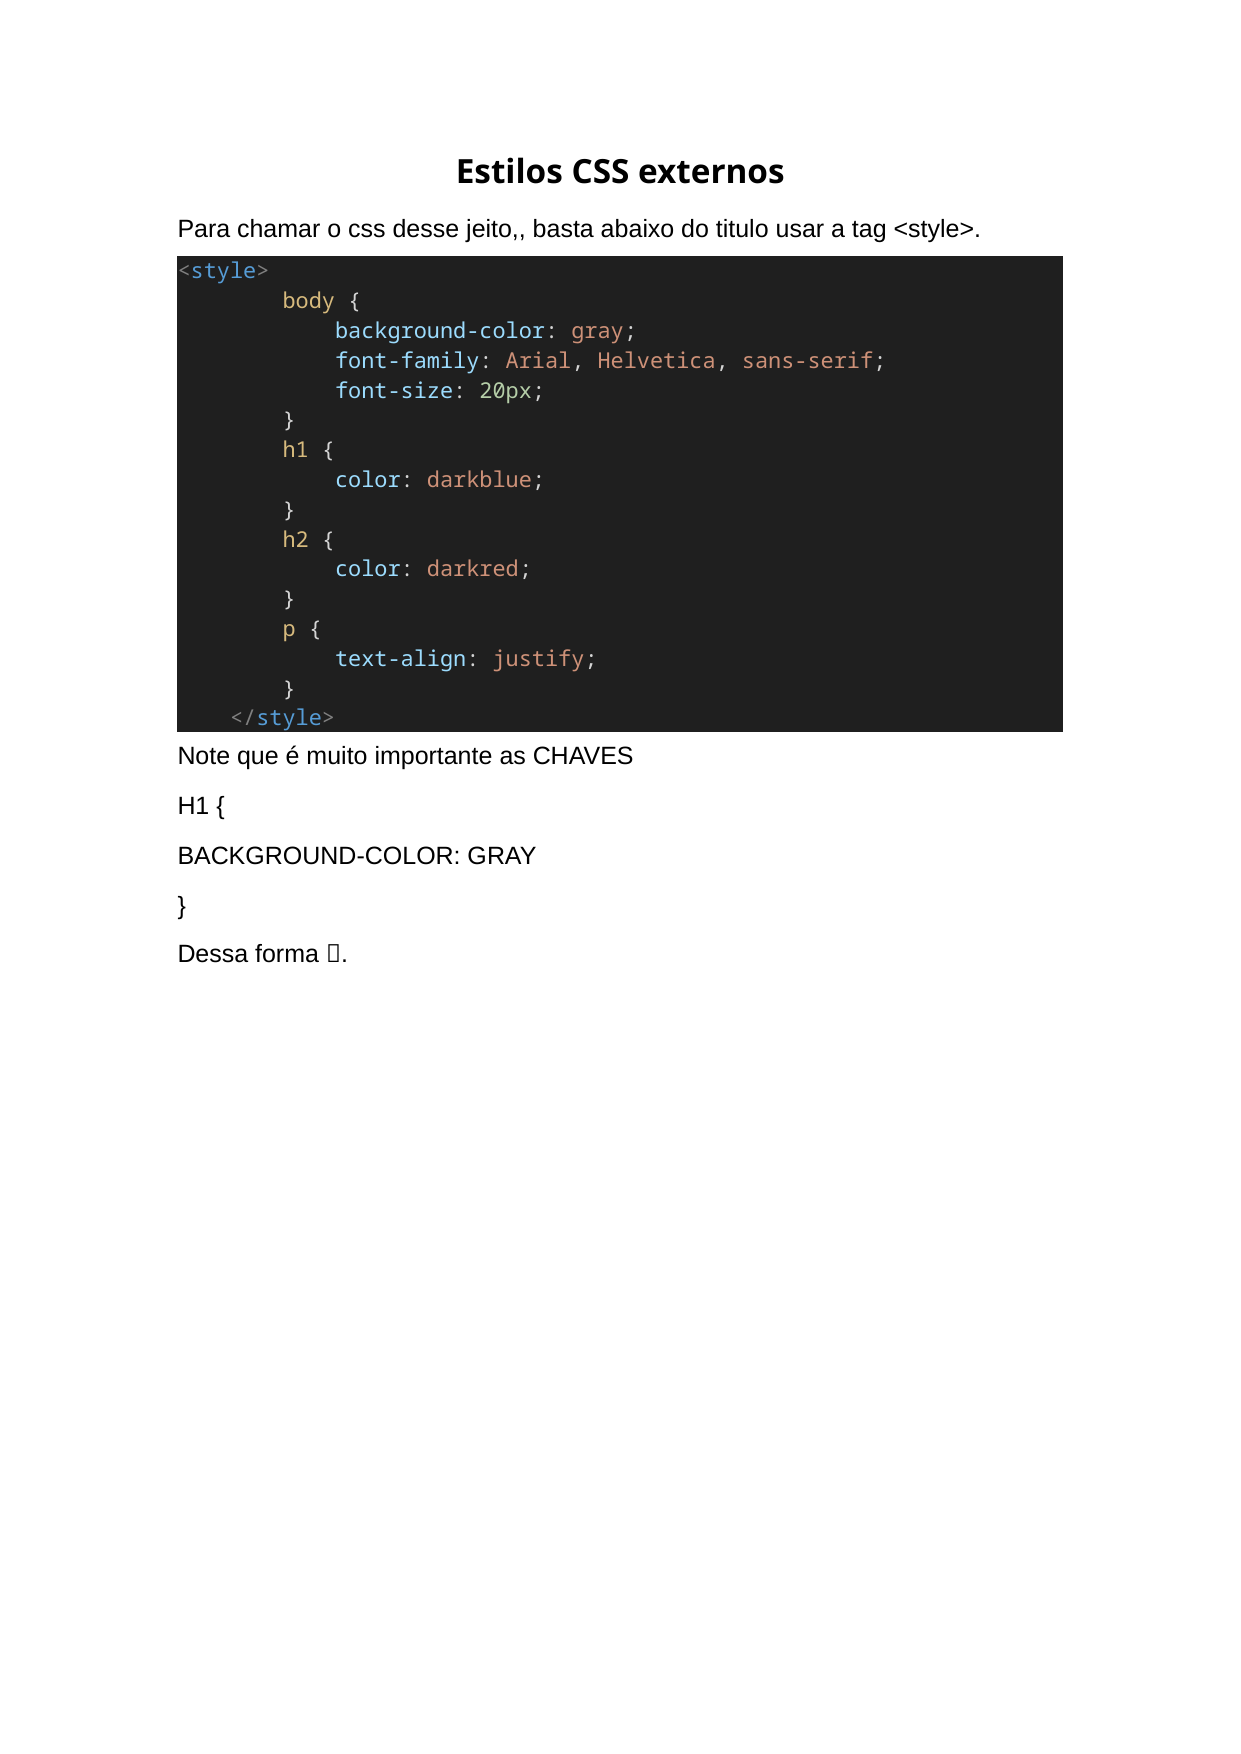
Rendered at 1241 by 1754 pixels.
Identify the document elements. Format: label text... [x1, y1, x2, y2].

text background-color: gray; [177, 315, 1063, 345]
text <style> [177, 256, 1063, 285]
text text-align: justify; [177, 643, 1063, 673]
text color: darkred; [177, 553, 1063, 583]
text Para chamar o css desse jeito,, basta abaixo do titulo usar a tag <style>. [177, 206, 1063, 243]
text body { [177, 285, 1063, 315]
text H1 { [177, 782, 1063, 820]
text } [177, 673, 1063, 702]
text font-size: 20px; [177, 375, 1063, 404]
text color: darkblue; [177, 464, 1063, 494]
text } [177, 494, 1063, 524]
text p { [177, 613, 1063, 643]
text Note que é muito importante as CHAVES [177, 732, 1063, 770]
text } [177, 404, 1063, 434]
text Dessa forma . [177, 932, 1063, 970]
text h2 { [177, 524, 1063, 553]
text font-family: Arial, Helvetica, sans-serif; [177, 345, 1063, 375]
text } [177, 583, 1063, 613]
text h1 { [177, 434, 1063, 464]
text BACKGROUND-COLOR: GRAY [177, 832, 1063, 870]
text Estilos CSS externos [177, 148, 1063, 193]
text } [177, 882, 1063, 920]
text </style> [177, 702, 1063, 732]
